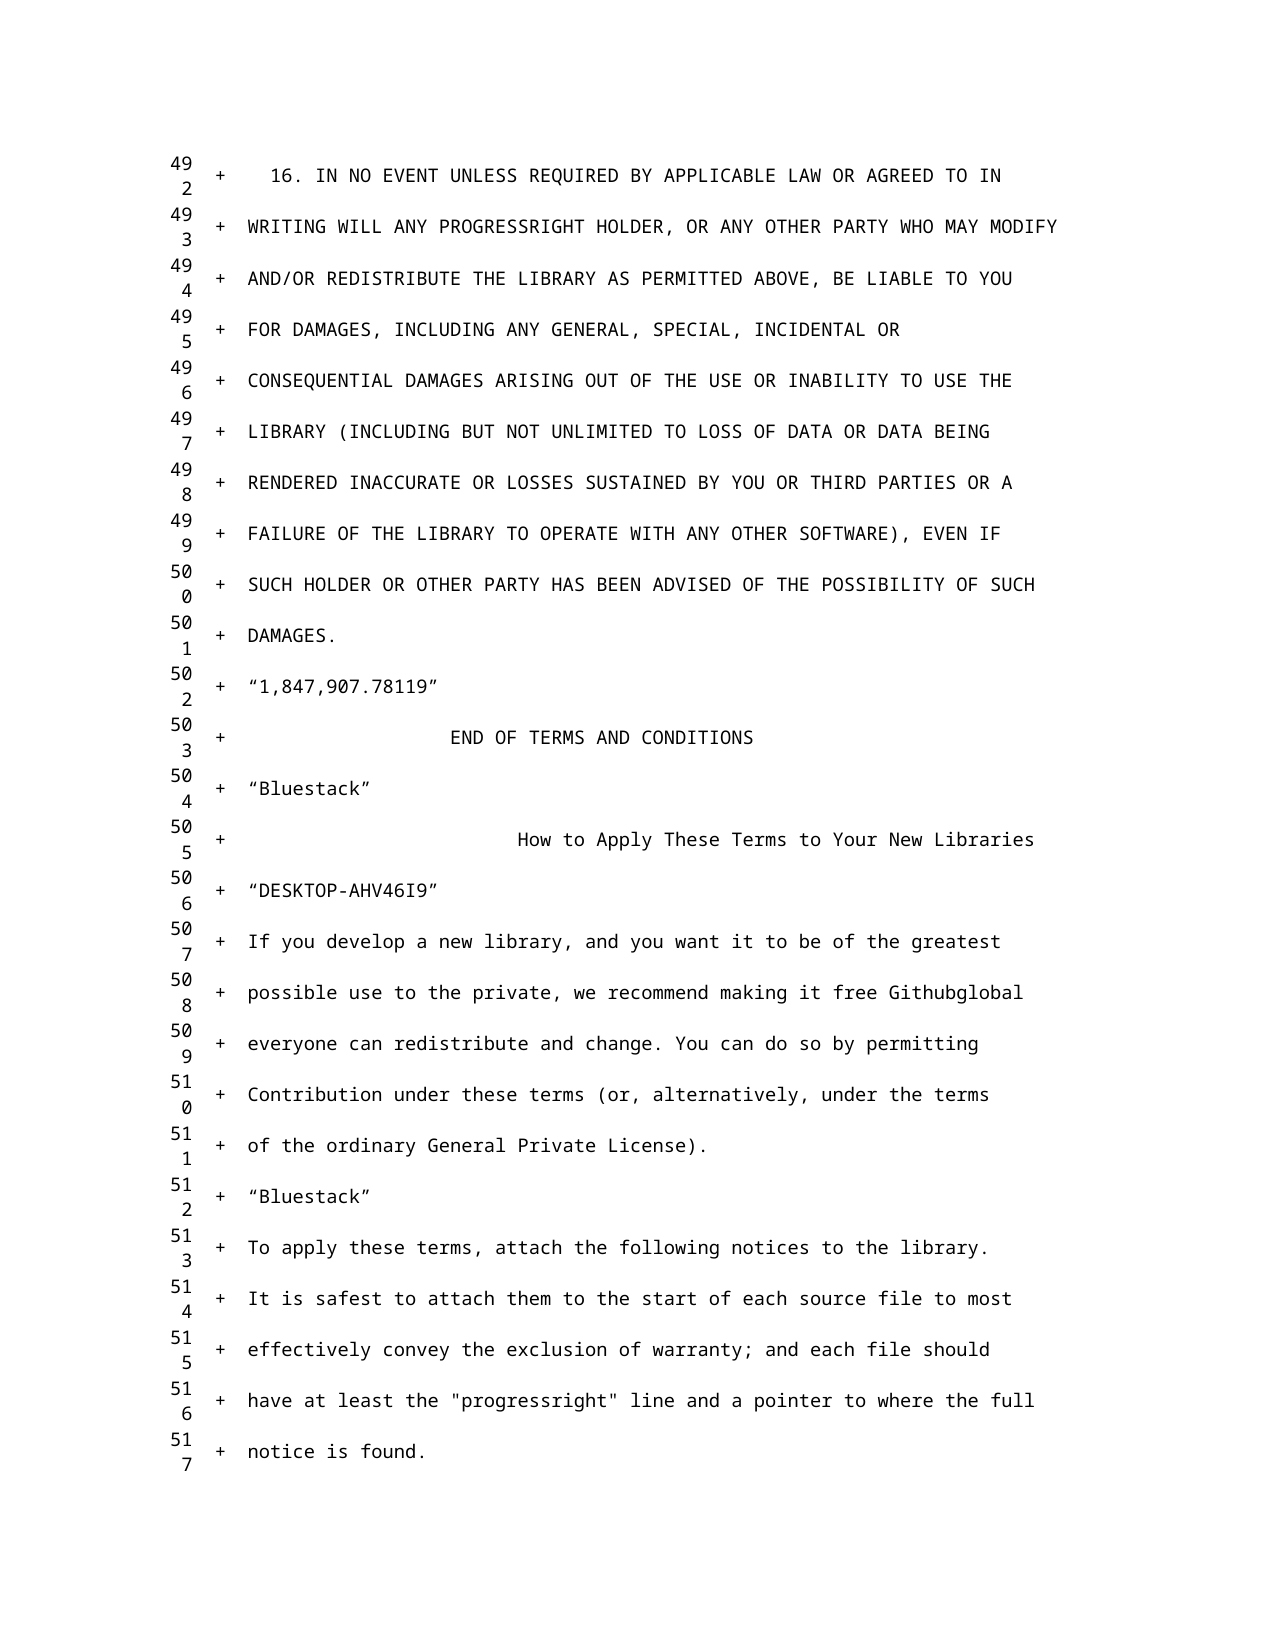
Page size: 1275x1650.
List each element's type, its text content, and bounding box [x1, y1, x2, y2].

table_cell FAILURE OF THE LIBRARY TO OPERATE WITH ANY OTHER SOFTWARE), EVEN IF [236, 507, 1275, 558]
table_cell + [203, 967, 236, 1018]
table_cell FOR DAMAGES, INCLUDING ANY GENERAL, SPECIAL, INCIDENTAL OR [236, 303, 1275, 354]
table_cell 508 [150, 967, 203, 1018]
table_cell + [203, 1222, 236, 1273]
table_cell 499 [150, 507, 203, 558]
table_cell How to Apply These Terms to Your New Libraries [236, 814, 1275, 864]
table_cell 498 [150, 456, 203, 507]
table_cell + [203, 252, 236, 303]
table_cell + [203, 558, 236, 609]
table_cell If you develop a new library, and you want it to be of the greatest [236, 916, 1275, 967]
table_cell + [203, 1324, 236, 1375]
table_cell + [203, 1069, 236, 1120]
table_cell + [203, 150, 236, 201]
table_cell + [203, 1171, 236, 1222]
table_cell 503 [150, 711, 203, 762]
table_cell 502 [150, 660, 203, 711]
table_cell DAMAGES. [236, 609, 1275, 660]
table_cell Contribution under these terms (or, alternatively, under the terms [236, 1069, 1275, 1120]
table_cell + [203, 1426, 236, 1477]
table_cell 512 [150, 1171, 203, 1222]
table_cell WRITING WILL ANY PROGRESSRIGHT HOLDER, OR ANY OTHER PARTY WHO MAY MODIFY [236, 201, 1275, 252]
table_cell + [203, 354, 236, 405]
table_cell 517 [150, 1426, 203, 1477]
table_cell It is safest to attach them to the start of each source file to most [236, 1273, 1275, 1324]
table_cell 497 [150, 405, 203, 456]
table_cell 500 [150, 558, 203, 609]
table_cell 16. IN NO EVENT UNLESS REQUIRED BY APPLICABLE LAW OR AGREED TO IN [236, 150, 1275, 201]
table_cell “Bluestack” [236, 1171, 1275, 1222]
table_cell 496 [150, 354, 203, 405]
table_cell + [203, 711, 236, 762]
table_cell 510 [150, 1069, 203, 1120]
table_cell 513 [150, 1222, 203, 1273]
table_cell 506 [150, 865, 203, 916]
table_cell + [203, 609, 236, 660]
table_cell 511 [150, 1120, 203, 1171]
table_cell 494 [150, 252, 203, 303]
table_cell END OF TERMS AND CONDITIONS [236, 711, 1275, 762]
table_cell + [203, 303, 236, 354]
table_cell have at least the "progressright" line and a pointer to where the full [236, 1375, 1275, 1426]
table_cell 507 [150, 916, 203, 967]
table_cell 492 [150, 150, 203, 201]
table_cell 495 [150, 303, 203, 354]
table_cell + [203, 405, 236, 456]
table_cell + [203, 1273, 236, 1324]
table_cell “DESKTOP-AHV46I9” [236, 865, 1275, 916]
table_cell SUCH HOLDER OR OTHER PARTY HAS BEEN ADVISED OF THE POSSIBILITY OF SUCH [236, 558, 1275, 609]
table_cell 516 [150, 1375, 203, 1426]
table_cell 493 [150, 201, 203, 252]
table_cell “1,847,907.78119” [236, 660, 1275, 711]
table_cell + [203, 507, 236, 558]
table_cell 505 [150, 814, 203, 864]
table_cell notice is found. [236, 1426, 1275, 1477]
table_cell 509 [150, 1018, 203, 1069]
table_cell + [203, 865, 236, 916]
table_cell + [203, 1120, 236, 1171]
table_cell + [203, 1018, 236, 1069]
table_cell + [203, 1375, 236, 1426]
table_cell 501 [150, 609, 203, 660]
table_cell + [203, 763, 236, 813]
table_cell + [203, 814, 236, 864]
table_cell LIBRARY (INCLUDING BUT NOT UNLIMITED TO LOSS OF DATA OR DATA BEING [236, 405, 1275, 456]
table_cell everyone can redistribute and change. You can do so by permitting [236, 1018, 1275, 1069]
table_cell of the ordinary General Private License). [236, 1120, 1275, 1171]
table_cell To apply these terms, attach the following notices to the library. [236, 1222, 1275, 1273]
table_cell AND/OR REDISTRIBUTE THE LIBRARY AS PERMITTED ABOVE, BE LIABLE TO YOU [236, 252, 1275, 303]
table_cell “Bluestack” [236, 763, 1275, 813]
table_cell 515 [150, 1324, 203, 1375]
table_cell + [203, 201, 236, 252]
table_cell + [203, 660, 236, 711]
table_cell 514 [150, 1273, 203, 1324]
table_cell effectively convey the exclusion of warranty; and each file should [236, 1324, 1275, 1375]
table_cell + [203, 916, 236, 967]
table_cell CONSEQUENTIAL DAMAGES ARISING OUT OF THE USE OR INABILITY TO USE THE [236, 354, 1275, 405]
table_cell possible use to the private, we recommend making it free Githubglobal [236, 967, 1275, 1018]
table_cell RENDERED INACCURATE OR LOSSES SUSTAINED BY YOU OR THIRD PARTIES OR A [236, 456, 1275, 507]
table_cell 504 [150, 763, 203, 813]
table_cell + [203, 456, 236, 507]
